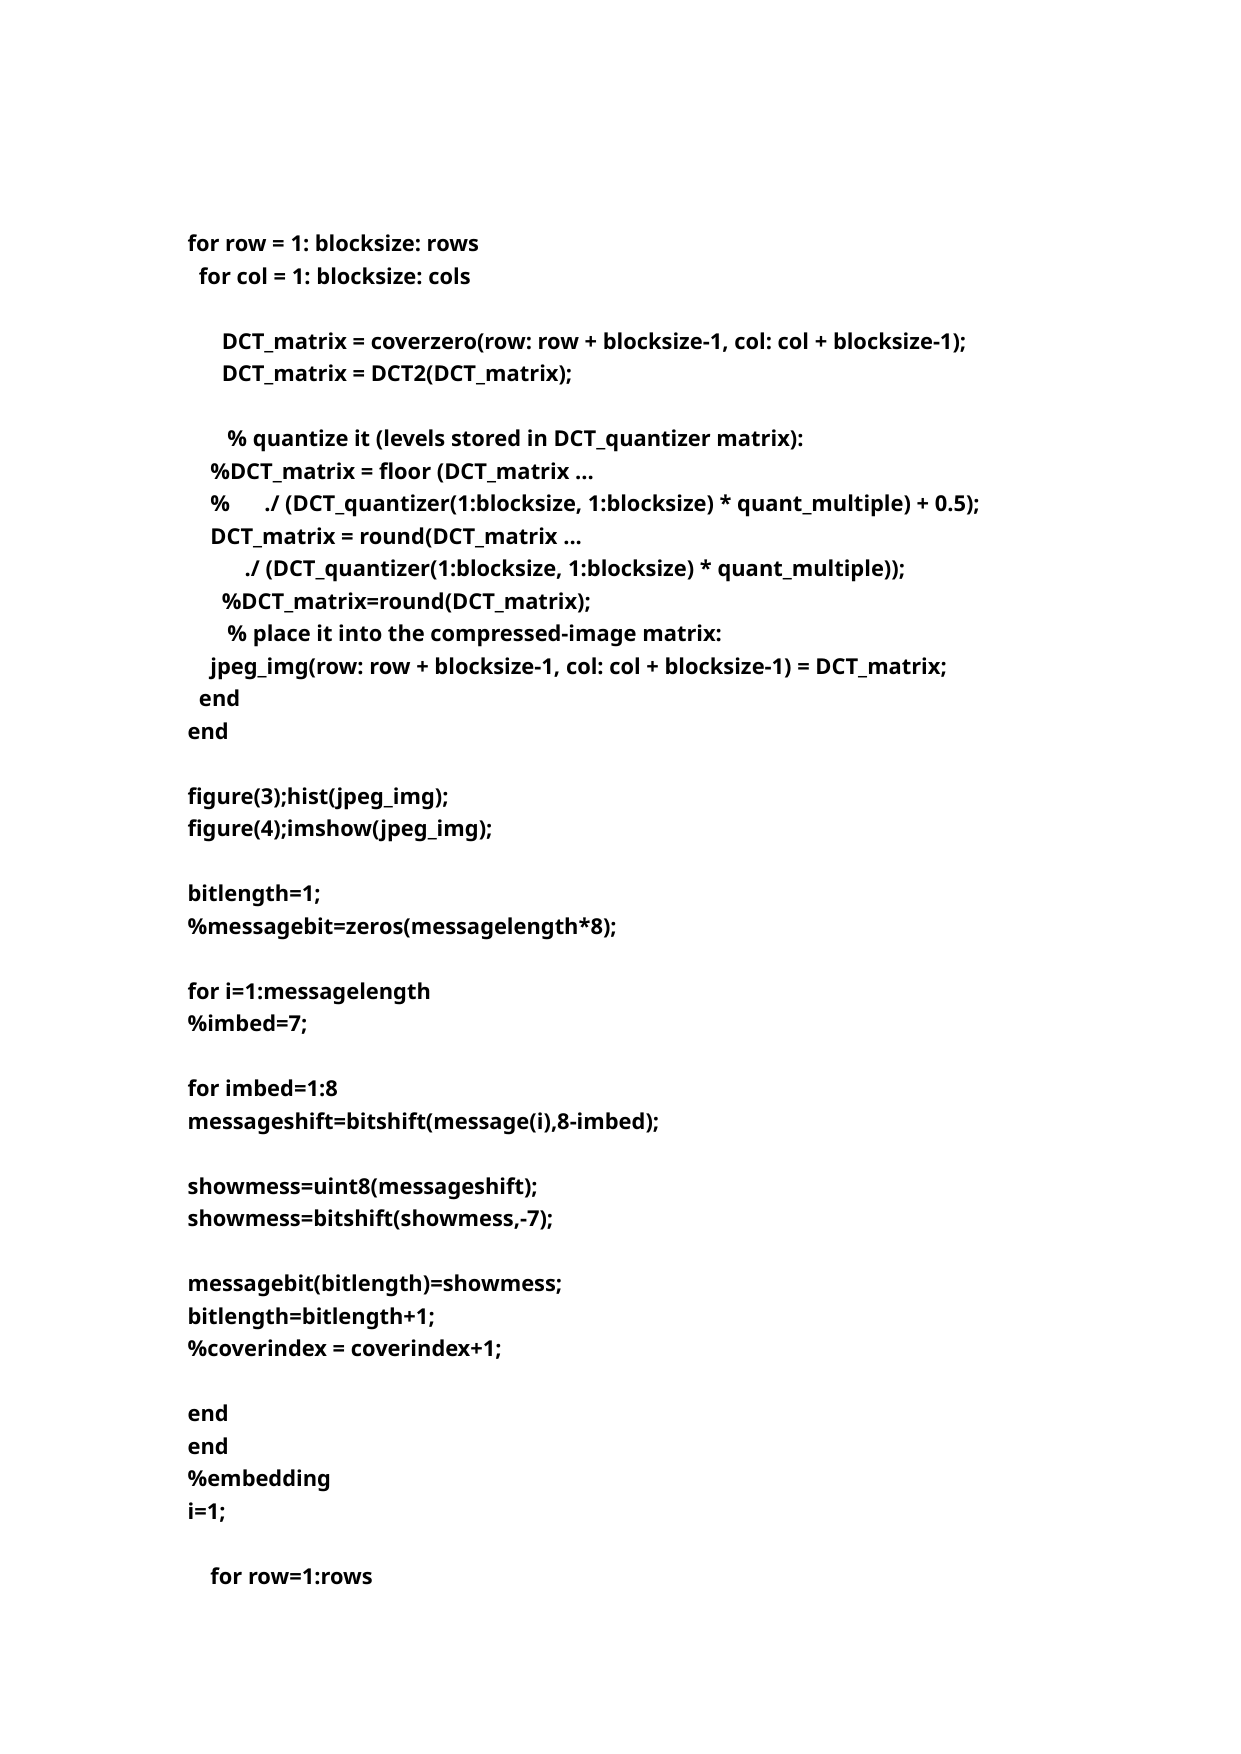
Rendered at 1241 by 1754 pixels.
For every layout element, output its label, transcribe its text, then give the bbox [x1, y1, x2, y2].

text jpeg_img(row: row + blocksize-1, col: col + blocksize-1) = DCT_matrix; [187, 649, 1053, 682]
text ./ (DCT_quantizer(1:blocksize, 1:blocksize) * quant_multiple)); [187, 552, 1053, 584]
text DCT_matrix = coverzero(row: row + blocksize-1, col: col + blocksize-1); [187, 324, 1053, 357]
text DCT_matrix = round(DCT_matrix ... [187, 519, 1053, 552]
text figure(4);imshow(jpeg_img); [187, 812, 1053, 844]
text %messagebit=zeros(messagelength*8); [187, 909, 1053, 942]
text figure(3);hist(jpeg_img); [187, 779, 1053, 812]
text for col = 1: blocksize: cols [187, 259, 1053, 292]
text bitlength=bitlength+1; [187, 1299, 1053, 1332]
text % ./ (DCT_quantizer(1:blocksize, 1:blocksize) * quant_multiple) + 0.5); [187, 487, 1053, 519]
text DCT_matrix = DCT2(DCT_matrix); [187, 357, 1053, 389]
text end [187, 714, 1053, 747]
text end [187, 1397, 1053, 1429]
text %coverindex = coverindex+1; [187, 1332, 1053, 1364]
text % place it into the compressed-image matrix: [187, 617, 1053, 649]
text % quantize it (levels stored in DCT_quantizer matrix): [187, 422, 1053, 454]
text end [187, 1429, 1053, 1462]
text showmess=bitshift(showmess,-7); [187, 1202, 1053, 1234]
text for row=1:rows [187, 1559, 1053, 1592]
text for i=1:messagelength [187, 974, 1053, 1007]
text %embedding [187, 1462, 1053, 1494]
text for row = 1: blocksize: rows [187, 227, 1053, 259]
text bitlength=1; [187, 877, 1053, 909]
text end [187, 682, 1053, 714]
text i=1; [187, 1494, 1053, 1527]
text %DCT_matrix = floor (DCT_matrix ... [187, 454, 1053, 487]
text %DCT_matrix=round(DCT_matrix); [187, 584, 1053, 617]
text %imbed=7; [187, 1007, 1053, 1039]
text messageshift=bitshift(message(i),8-imbed); [187, 1104, 1053, 1137]
text showmess=uint8(messageshift); [187, 1169, 1053, 1202]
text for imbed=1:8 [187, 1072, 1053, 1104]
text messagebit(bitlength)=showmess; [187, 1267, 1053, 1299]
